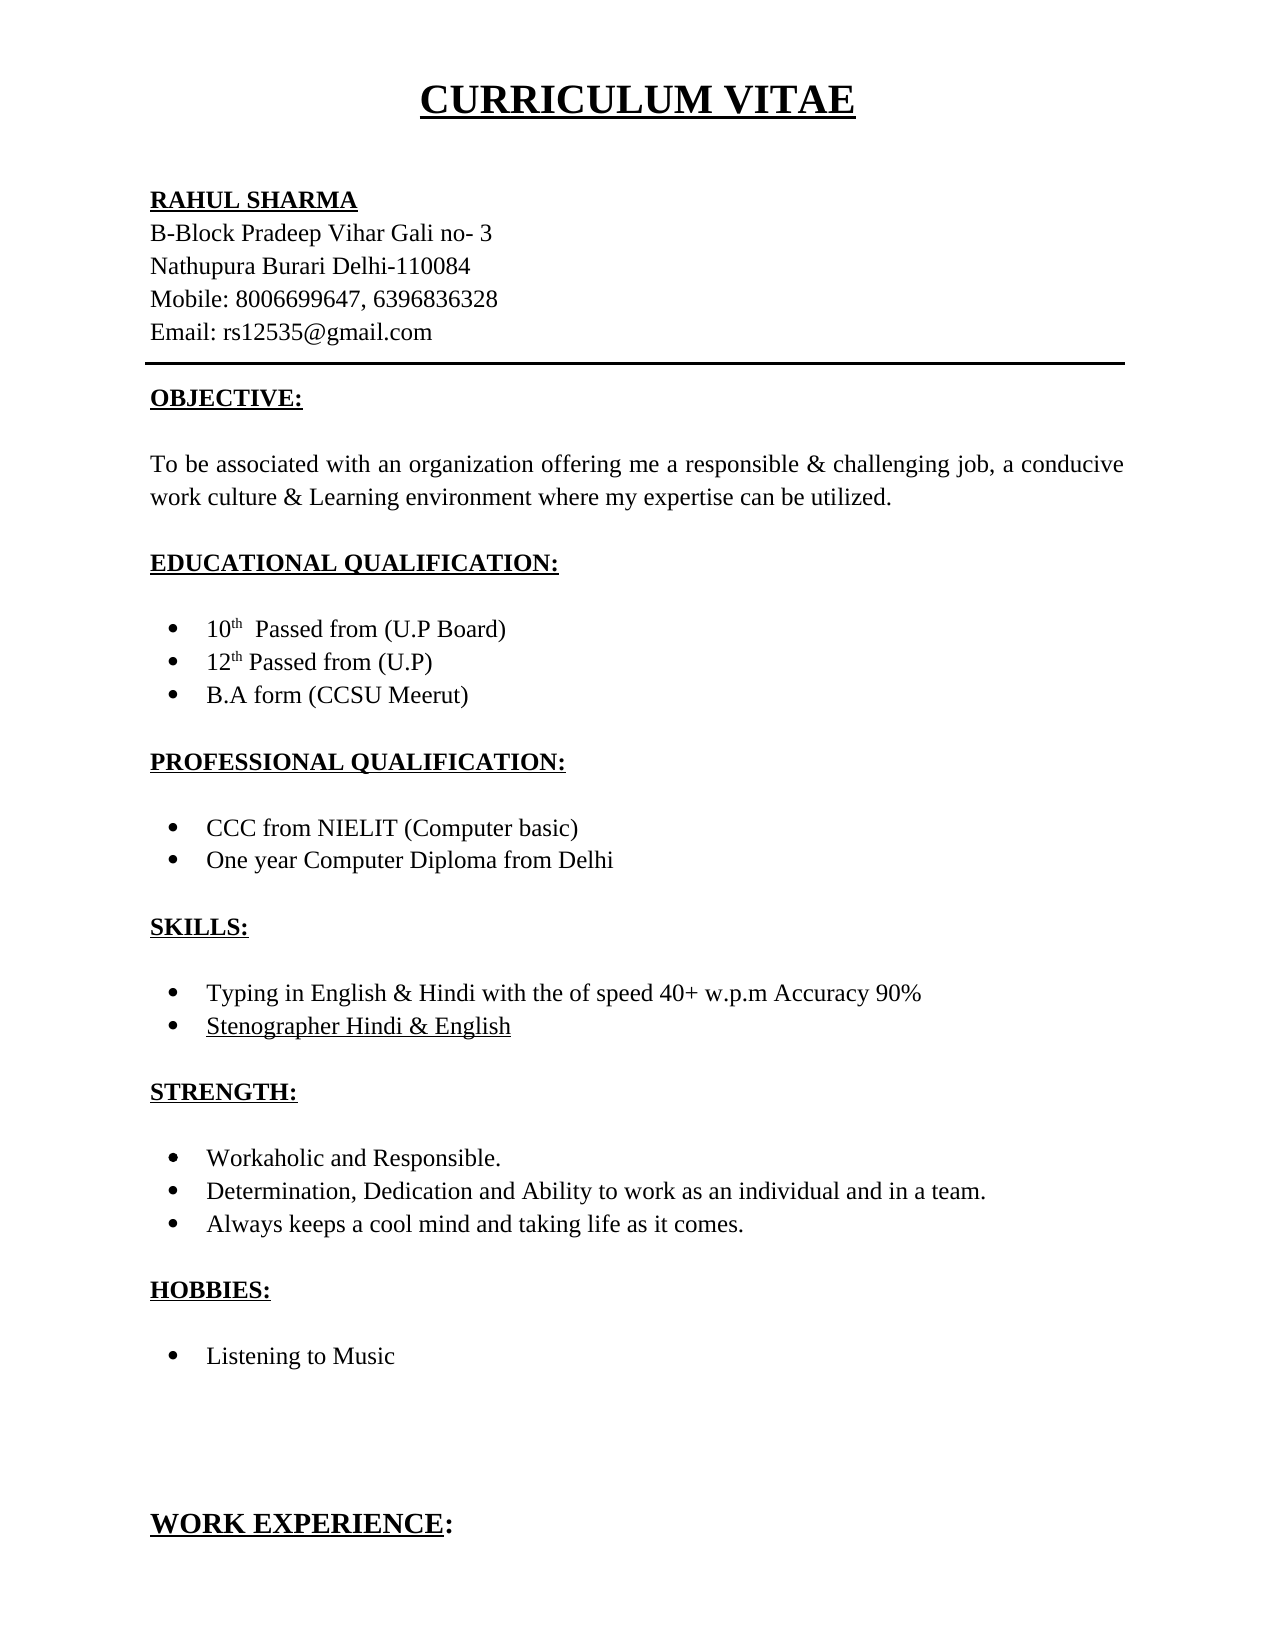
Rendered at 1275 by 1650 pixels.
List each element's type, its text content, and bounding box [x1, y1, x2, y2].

text To be associated with an organization offering me a responsible & challenging job, a conducive work culture & Learning environment where my expertise can be utilized. [150, 449, 1125, 511]
list CCC from NIELIT (Computer basic) [169, 813, 1125, 841]
text SKILLS: [150, 912, 1125, 940]
list Determination, Dedication and Ability to work as an individual and in a team. [169, 1176, 1125, 1204]
text Email: rs12535@gmail.com [150, 317, 1125, 346]
list Listening to Music [169, 1341, 1125, 1370]
list Always keeps a cool mind and taking life as it comes. [169, 1209, 1125, 1238]
list 12th Passed from (U.P) [169, 647, 1125, 676]
list 10th Passed from (U.P Board) [169, 614, 1125, 643]
text Work Experience: [150, 1506, 1125, 1539]
list One year Computer Diploma from Delhi [169, 846, 1125, 874]
text Mobile: 8006699647, 6396836328 [150, 284, 1125, 313]
list Workaholic and Responsible. [169, 1143, 1125, 1172]
text CURRICULUM VITAE [150, 75, 1125, 123]
text RAHUL SHARMA [150, 185, 1125, 214]
list Typing in English & Hindi with the of speed 40+ w.p.m Accuracy 90% [169, 978, 1125, 1006]
text PROFESSIONAL QUALIFICATION: [150, 747, 1125, 775]
text B-Block Pradeep Vihar Gali no- 3 [150, 218, 1125, 247]
text Nathupura Burari Delhi-110084 [150, 251, 1125, 280]
list Stenographer Hindi & English [169, 1011, 1125, 1039]
list B.A form (CCSU Meerut) [169, 681, 1125, 709]
text streNGTH: [150, 1077, 1125, 1106]
text EDUCATIONAL QUALIFICATION: [150, 548, 1125, 577]
subtitle HOBBIES: [150, 1275, 1125, 1304]
text OBJECTIVE: [150, 383, 1125, 412]
